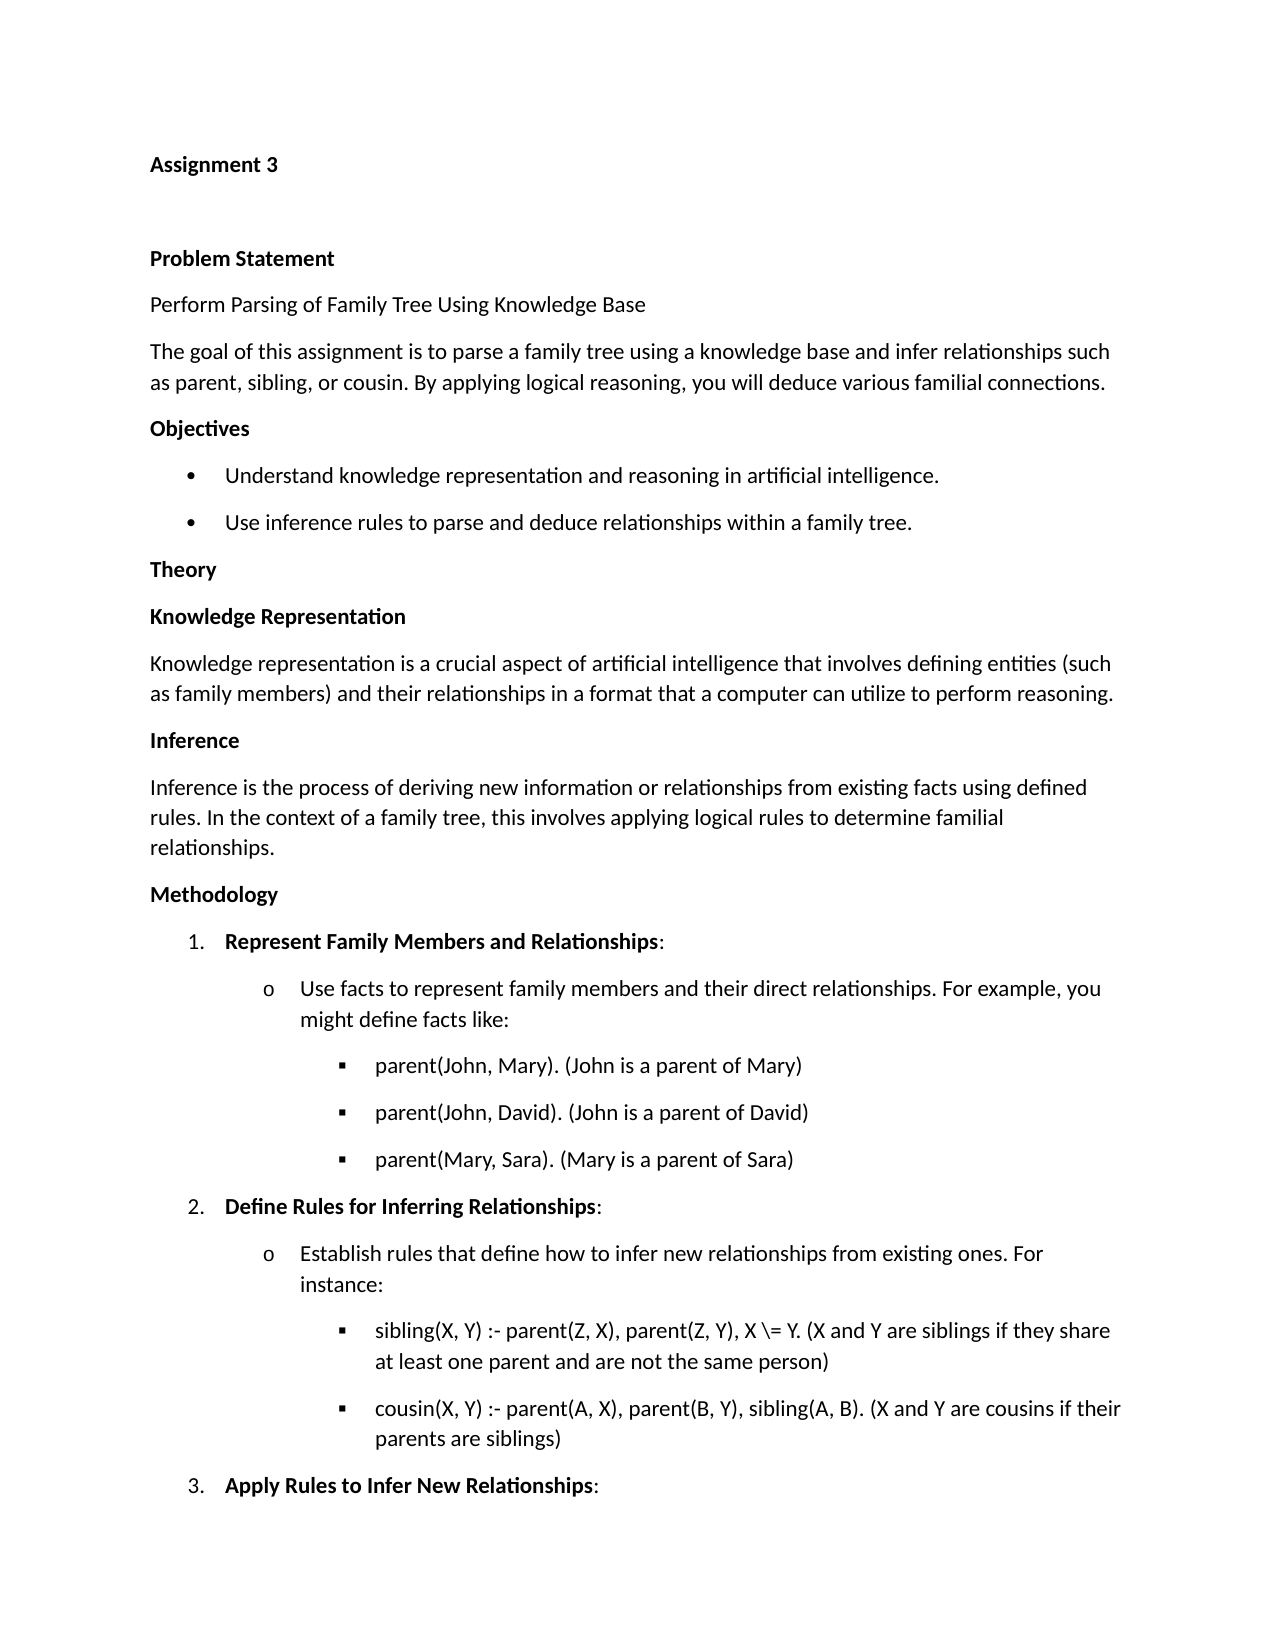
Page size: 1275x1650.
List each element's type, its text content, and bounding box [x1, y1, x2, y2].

text Inference is the process of deriving new information or relationships from existing facts using defined rules. In the context of a family tree, this involves applying logical rules to determine familial relationships. [150, 773, 1125, 861]
text Knowledge representation is a crucial aspect of artificial intelligence that involves defining entities (such as family members) and their relationships in a format that a computer can utilize to perform reasoning. [150, 649, 1125, 707]
list Apply Rules to Infer New Relationships: [187, 1471, 1125, 1499]
text Inference [150, 726, 1125, 754]
text The goal of this assignment is to parse a family tree using a knowledge base and infer relationships such as parent, sibling, or cousin. By applying logical reasoning, you will deduce various familial connections. [150, 337, 1125, 396]
text Assignment 3 [150, 150, 1125, 178]
list Use inference rules to parse and deduce relationships within a family tree. [187, 508, 1125, 536]
list parent(Mary, Sara). (Mary is a parent of Sara) [337, 1145, 1125, 1173]
text Knowledge Representation [150, 602, 1125, 630]
text Problem Statement [150, 244, 1125, 272]
list Establish rules that define how to infer new relationships from existing ones. For instance: [262, 1239, 1125, 1298]
text Objectives [150, 414, 1125, 443]
text Methodology [150, 880, 1125, 908]
list Use facts to represent family members and their direct relationships. For example, you might define facts like: [262, 974, 1125, 1033]
list cousin(X, Y) :- parent(A, X), parent(B, Y), sibling(A, B). (X and Y are cousins if their parents are siblings) [337, 1394, 1125, 1452]
list Define Rules for Inferring Relationships: [187, 1192, 1125, 1220]
list parent(John, David). (John is a parent of David) [337, 1098, 1125, 1126]
list parent(John, Mary). (John is a parent of Mary) [337, 1052, 1125, 1079]
list Understand knowledge representation and reasoning in artificial intelligence. [187, 461, 1125, 489]
text Theory [150, 555, 1125, 583]
list sibling(X, Y) :- parent(Z, X), parent(Z, Y), X \= Y. (X and Y are siblings if they share at least one parent and are not the same person) [337, 1317, 1125, 1375]
list Represent Family Members and Relationships: [187, 927, 1125, 955]
text Perform Parsing of Family Tree Using Knowledge Base [150, 291, 1125, 319]
